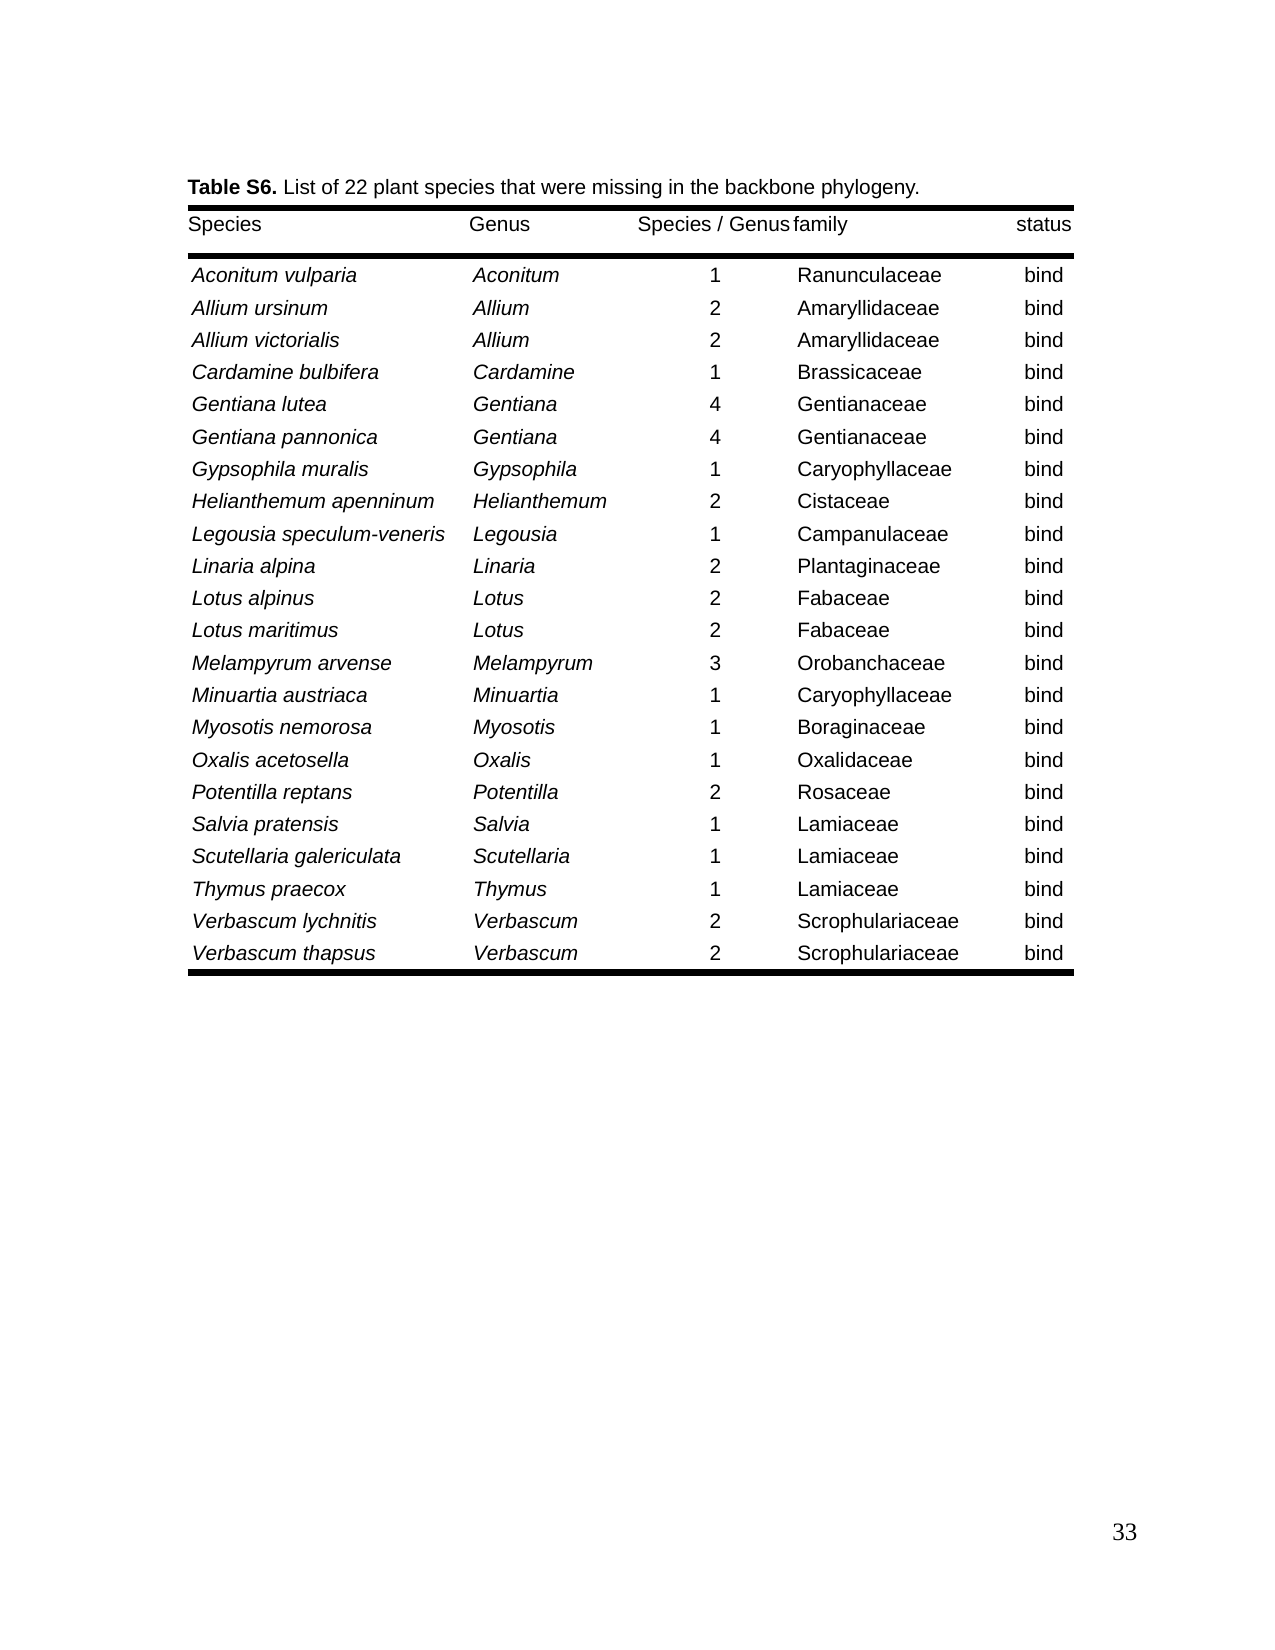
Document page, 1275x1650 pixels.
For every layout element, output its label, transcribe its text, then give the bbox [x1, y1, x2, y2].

table_cell Oxalidaceae [793, 743, 1014, 776]
table_cell Lotus maritimus [188, 614, 469, 646]
table_cell Lotus [469, 614, 637, 646]
table_cell Scrophulariaceae [793, 905, 1014, 937]
table_cell Linaria alpina [188, 550, 469, 582]
table_cell Gentiana lutea [188, 388, 469, 420]
table_cell Myosotis nemorosa [188, 711, 469, 743]
table_cell 3 [637, 646, 793, 679]
table_cell bind [1014, 324, 1073, 356]
table_cell Verbascum [469, 937, 637, 969]
table_cell Amaryllidaceae [793, 324, 1014, 356]
table_cell Lamiaceae [793, 840, 1014, 872]
table_cell bind [1014, 711, 1073, 743]
table_cell Legousia speculum-veneris [188, 517, 469, 549]
table_cell bind [1014, 646, 1073, 679]
table_cell Allium ursinum [188, 291, 469, 323]
table_cell Scutellaria [469, 840, 637, 872]
table_cell bind [1014, 873, 1073, 905]
table_cell Aconitum vulparia [188, 259, 469, 291]
table_header family [793, 211, 1014, 253]
table_cell Potentilla reptans [188, 776, 469, 808]
table_cell Legousia [469, 517, 637, 549]
table_cell Allium [469, 291, 637, 323]
table_cell 2 [637, 905, 793, 937]
table_cell bind [1014, 808, 1073, 840]
table_cell Aconitum [469, 259, 637, 291]
table_cell bind [1014, 291, 1073, 323]
table_header status [1014, 211, 1073, 253]
table_cell Boraginaceae [793, 711, 1014, 743]
table_cell Ranunculaceae [793, 259, 1014, 291]
table_cell Cistaceae [793, 485, 1014, 517]
table_cell 2 [637, 582, 793, 614]
table_cell Fabaceae [793, 582, 1014, 614]
table_cell Melampyrum [469, 646, 637, 679]
table_cell Lotus [469, 582, 637, 614]
table_cell Scutellaria galericulata [188, 840, 469, 872]
table_cell Cardamine [469, 356, 637, 388]
table_cell Minuartia austriaca [188, 679, 469, 711]
table_cell Allium [469, 324, 637, 356]
table_cell 1 [637, 356, 793, 388]
table_cell bind [1014, 485, 1073, 517]
table_cell 1 [637, 808, 793, 840]
table_cell bind [1014, 388, 1073, 420]
table_cell 2 [637, 550, 793, 582]
table_cell bind [1014, 582, 1073, 614]
table_cell Myosotis [469, 711, 637, 743]
table_cell 1 [637, 743, 793, 776]
table_cell bind [1014, 840, 1073, 872]
table_cell Melampyrum arvense [188, 646, 469, 679]
table_cell Amaryllidaceae [793, 291, 1014, 323]
table_cell Thymus praecox [188, 873, 469, 905]
table_cell Gentianaceae [793, 388, 1014, 420]
table_cell Linaria [469, 550, 637, 582]
table_header Species / Genus [637, 211, 793, 253]
table_cell Gypsophila muralis [188, 453, 469, 485]
table_cell Campanulaceae [793, 517, 1014, 549]
table_cell 1 [637, 259, 793, 291]
table_cell Gypsophila [469, 453, 637, 485]
table_cell 1 [637, 679, 793, 711]
table_cell bind [1014, 937, 1073, 969]
table_cell Gentiana [469, 420, 637, 453]
table_cell Orobanchaceae [793, 646, 1014, 679]
table_cell Verbascum [469, 905, 637, 937]
table_cell bind [1014, 420, 1073, 453]
table_cell bind [1014, 550, 1073, 582]
table_cell Thymus [469, 873, 637, 905]
table_cell Caryophyllaceae [793, 679, 1014, 711]
table_cell Fabaceae [793, 614, 1014, 646]
table_cell 2 [637, 776, 793, 808]
table_cell Verbascum lychnitis [188, 905, 469, 937]
table_cell Salvia pratensis [188, 808, 469, 840]
table_cell 2 [637, 614, 793, 646]
table_cell 1 [637, 453, 793, 485]
table_cell bind [1014, 259, 1073, 291]
table_cell Caryophyllaceae [793, 453, 1014, 485]
table_cell Gentiana pannonica [188, 420, 469, 453]
table_cell Helianthemum apenninum [188, 485, 469, 517]
table_cell 1 [637, 840, 793, 872]
table_cell 2 [637, 937, 793, 969]
table_header Species [188, 211, 469, 253]
table_cell Lamiaceae [793, 808, 1014, 840]
table_cell Rosaceae [793, 776, 1014, 808]
table_cell bind [1014, 356, 1073, 388]
table_cell 2 [637, 485, 793, 517]
table_cell 2 [637, 291, 793, 323]
table_cell Oxalis [469, 743, 637, 776]
table_cell Lamiaceae [793, 873, 1014, 905]
table_cell Gentianaceae [793, 420, 1014, 453]
table_header Genus [469, 211, 637, 253]
table_cell Brassicaceae [793, 356, 1014, 388]
table_cell Gentiana [469, 388, 637, 420]
table_cell 1 [637, 517, 793, 549]
table_cell Cardamine bulbifera [188, 356, 469, 388]
table_cell Verbascum thapsus [188, 937, 469, 969]
table_cell bind [1014, 905, 1073, 937]
table_cell bind [1014, 743, 1073, 776]
subtitle Table S6. List of 22 plant species that were missing in the backbone phylogeny. [187, 175, 1137, 199]
table_cell Plantaginaceae [793, 550, 1014, 582]
table_cell 1 [637, 873, 793, 905]
table_cell 4 [637, 388, 793, 420]
table_cell bind [1014, 614, 1073, 646]
table_cell 4 [637, 420, 793, 453]
table_cell bind [1014, 453, 1073, 485]
table_cell Lotus alpinus [188, 582, 469, 614]
table_cell Minuartia [469, 679, 637, 711]
table_cell Oxalis acetosella [188, 743, 469, 776]
table_cell bind [1014, 776, 1073, 808]
table_cell Scrophulariaceae [793, 937, 1014, 969]
table_cell Salvia [469, 808, 637, 840]
table_cell Helianthemum [469, 485, 637, 517]
table_cell Potentilla [469, 776, 637, 808]
table_cell bind [1014, 679, 1073, 711]
table_cell bind [1014, 517, 1073, 549]
table_cell 1 [637, 711, 793, 743]
table_cell Allium victorialis [188, 324, 469, 356]
table_cell 2 [637, 324, 793, 356]
